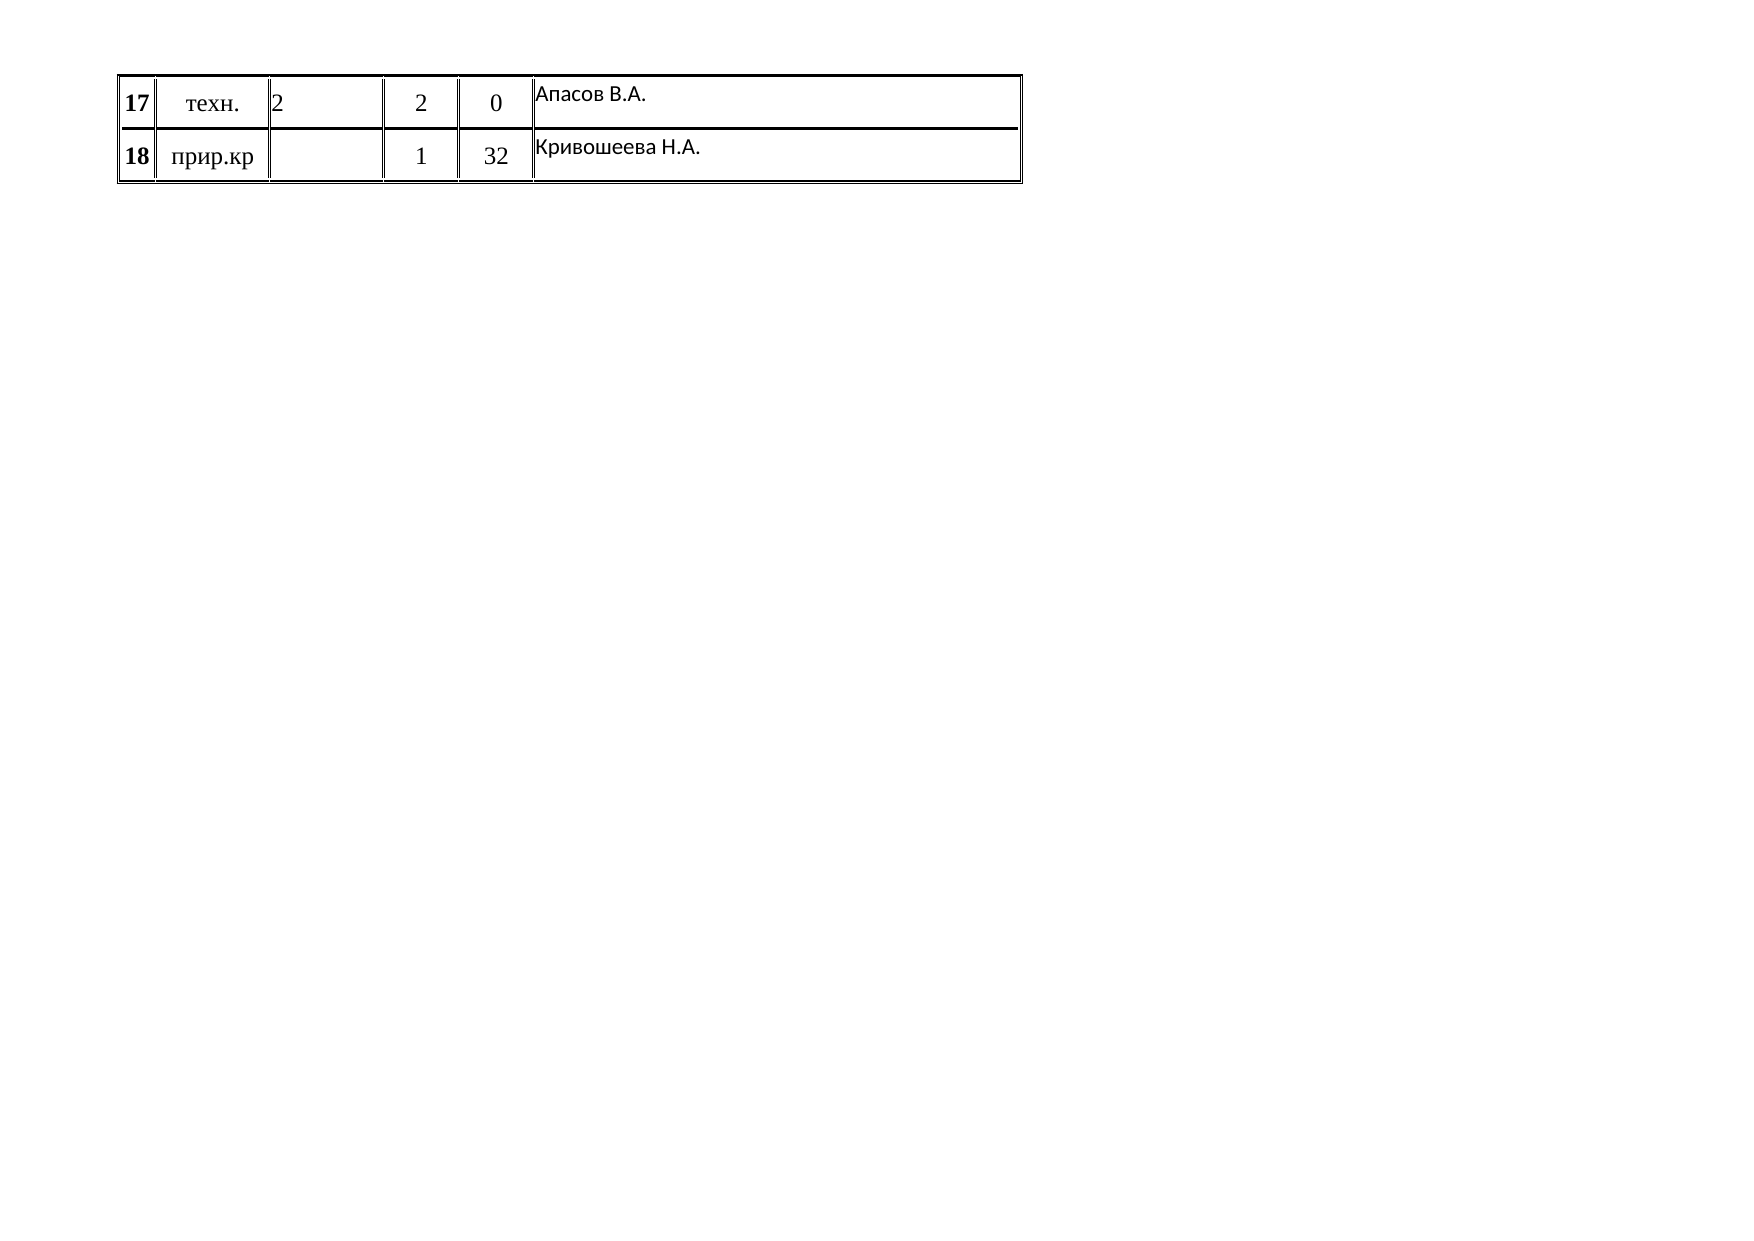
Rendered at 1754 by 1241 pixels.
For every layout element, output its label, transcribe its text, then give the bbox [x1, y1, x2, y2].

table_cell 2 [384, 77, 459, 127]
table_cell прир.кр [156, 130, 269, 180]
table_cell техн. [156, 77, 269, 127]
table_cell 2 [270, 77, 384, 127]
table_cell 18 [120, 127, 156, 180]
table_cell 17 [120, 77, 156, 127]
table_cell Апасов В.А. [534, 77, 1020, 127]
table_cell Кривошеева Н.А. [534, 127, 1020, 180]
table_cell 1 [384, 130, 459, 180]
table_cell 0 [459, 77, 534, 127]
table_cell [270, 130, 384, 180]
table_cell 32 [459, 130, 534, 180]
